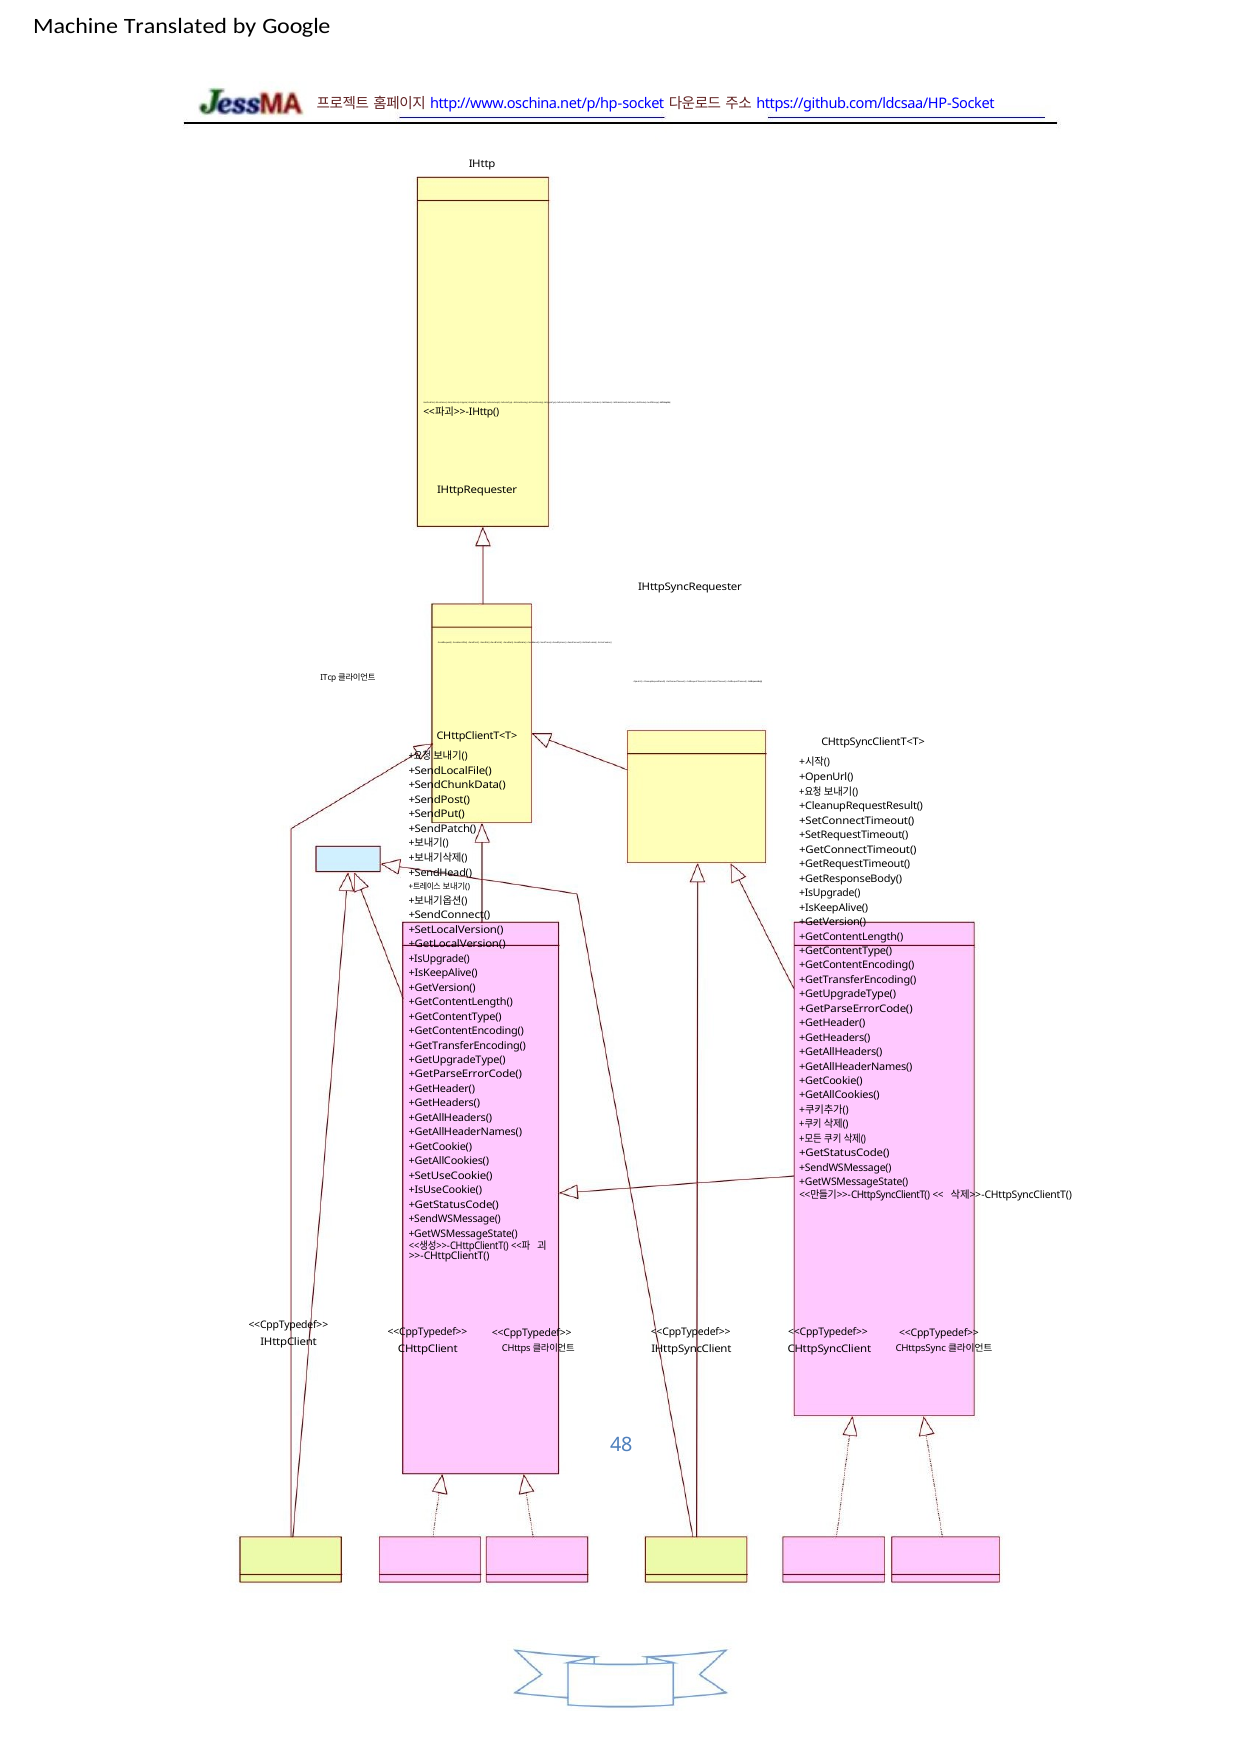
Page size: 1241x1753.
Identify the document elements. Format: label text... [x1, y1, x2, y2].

text +보내기옵션() [408, 892, 549, 907]
text +GetContentLength() [799, 928, 1073, 943]
text +OpenUrl() [799, 769, 1073, 784]
text IHttp [468, 156, 1073, 170]
text 48 [169, 1430, 1073, 1457]
text +보내기() [408, 835, 549, 849]
text +SendChunkData() [408, 777, 549, 791]
text +GetVersion() [799, 914, 1073, 928]
text +SendConnect() [408, 907, 549, 922]
text <<CppTypedef>> [246, 1316, 331, 1332]
picture [182, 81, 1062, 1430]
text +보내기삭제() [408, 849, 549, 864]
text IHttpSyncClient [651, 1339, 735, 1355]
text +GetStatusCode() [799, 1145, 1073, 1160]
text +GetContentType() [408, 1008, 549, 1023]
text +GetStatusCode() [408, 1197, 549, 1211]
text +GetCookie() [799, 1073, 1073, 1087]
text +GetUpgradeType() [799, 986, 1073, 1001]
picture [182, 1457, 1062, 1711]
text <<CppTypedef>> [492, 1322, 576, 1339]
text +GetRequestTimeout() [799, 856, 1073, 871]
text +SetUseCookie() [408, 1168, 549, 1182]
text +GetParseErrorCode() [799, 1001, 1073, 1015]
text +GetContentLength() [408, 994, 549, 1008]
text <<CppTypedef>> [788, 1322, 873, 1339]
text CHttpSyncClient [787, 1339, 873, 1355]
text +GetAllCookies() [408, 1153, 549, 1168]
text +GetContentType() [799, 943, 1073, 957]
text <<파괴>>‑IHttp() [423, 405, 1073, 419]
text +GetLocalVersion() [408, 936, 549, 951]
text +SetLocalVersion() [408, 922, 549, 936]
text +GetAllHeaders() [799, 1044, 1073, 1058]
text +SetConnectTimeout() [799, 813, 1073, 827]
text +SendPost() [408, 791, 549, 806]
text CHttpClient [386, 1339, 470, 1355]
text 프로젝트 홈페이지 http://www.oschina.net/p/hp‑socket 다운로드 주소 https://github.com/ldcsaa/HP‑Socket [316, 93, 1073, 113]
text +GetTransferEncoding() [799, 972, 1073, 986]
text <<생성>>‑CHttpClientT() <<파 괴>>‑CHttpClientT() [408, 1241, 549, 1262]
text IHttpRequester [437, 482, 1073, 496]
text +GetWSMessageState() [799, 1174, 1073, 1189]
text +SendWSMessage() [408, 1211, 549, 1226]
text +IsUpgrade() [799, 885, 1073, 899]
text +IsKeepAlive() [408, 965, 549, 979]
text +쿠키추가() [799, 1102, 1073, 1116]
text +GetConnectTimeout() [799, 842, 1073, 856]
text +IsKeepAlive() [799, 899, 1073, 914]
text CHttpSyncClientT<T> [821, 735, 1073, 749]
text +CleanupRequestResult() [799, 798, 1073, 813]
text +SetRequestTimeout() [799, 827, 1073, 842]
text +IsUpgrade() [408, 951, 549, 965]
text +GetCookie() [408, 1139, 549, 1153]
text +GetVersion() [408, 979, 549, 994]
text +SendPut() [408, 806, 549, 820]
text +GetWSMessageState() [408, 1226, 549, 1240]
text +GetHeader() [408, 1081, 549, 1095]
text +GetHeader() [799, 1015, 1073, 1029]
text +요청 보내기() [408, 746, 549, 762]
text +GetHeaders() [408, 1095, 549, 1110]
text +GetAllHeaderNames() [799, 1058, 1073, 1073]
text +GetContentEncoding() [408, 1023, 549, 1037]
text +쿠키 삭제() [799, 1116, 1073, 1131]
text <<CppTypedef>> [899, 1322, 1073, 1339]
text IHttpClient [246, 1332, 331, 1349]
text <<CppTypedef>> [385, 1322, 470, 1339]
text +GetTransferEncoding() [408, 1037, 549, 1052]
text +IsUseCookie() [408, 1182, 549, 1197]
text +GetContentEncoding() [799, 957, 1073, 972]
text +모든 쿠키 삭제() [799, 1131, 1073, 1145]
text +SendPatch() [408, 820, 549, 835]
text CHttpsSync클라이언트 [895, 1339, 1073, 1355]
text +SendWSMessage() [799, 1160, 1073, 1174]
text +GetHeaders() [799, 1029, 1073, 1044]
text +SendHead() [408, 864, 549, 880]
text +GetResponseBody() [799, 871, 1073, 885]
text +GetAllHeaders() [408, 1110, 549, 1124]
text +SendLocalFile() [408, 762, 549, 777]
text CHttps클라이언트 [502, 1339, 576, 1355]
text +요청 보내기() [799, 784, 1073, 798]
text +GetUpgradeType() [408, 1052, 549, 1066]
text <<CppTypedef>> [651, 1322, 735, 1339]
text IHttpSyncRequester [443, 579, 936, 593]
text +GetAllHeaderNames() [408, 1124, 549, 1139]
text +시작() [799, 752, 1073, 769]
text +GetAllCookies() [799, 1087, 1073, 1102]
text CHttpClientT<T> [169, 728, 517, 742]
text +GetParseErrorCode() [408, 1066, 549, 1081]
